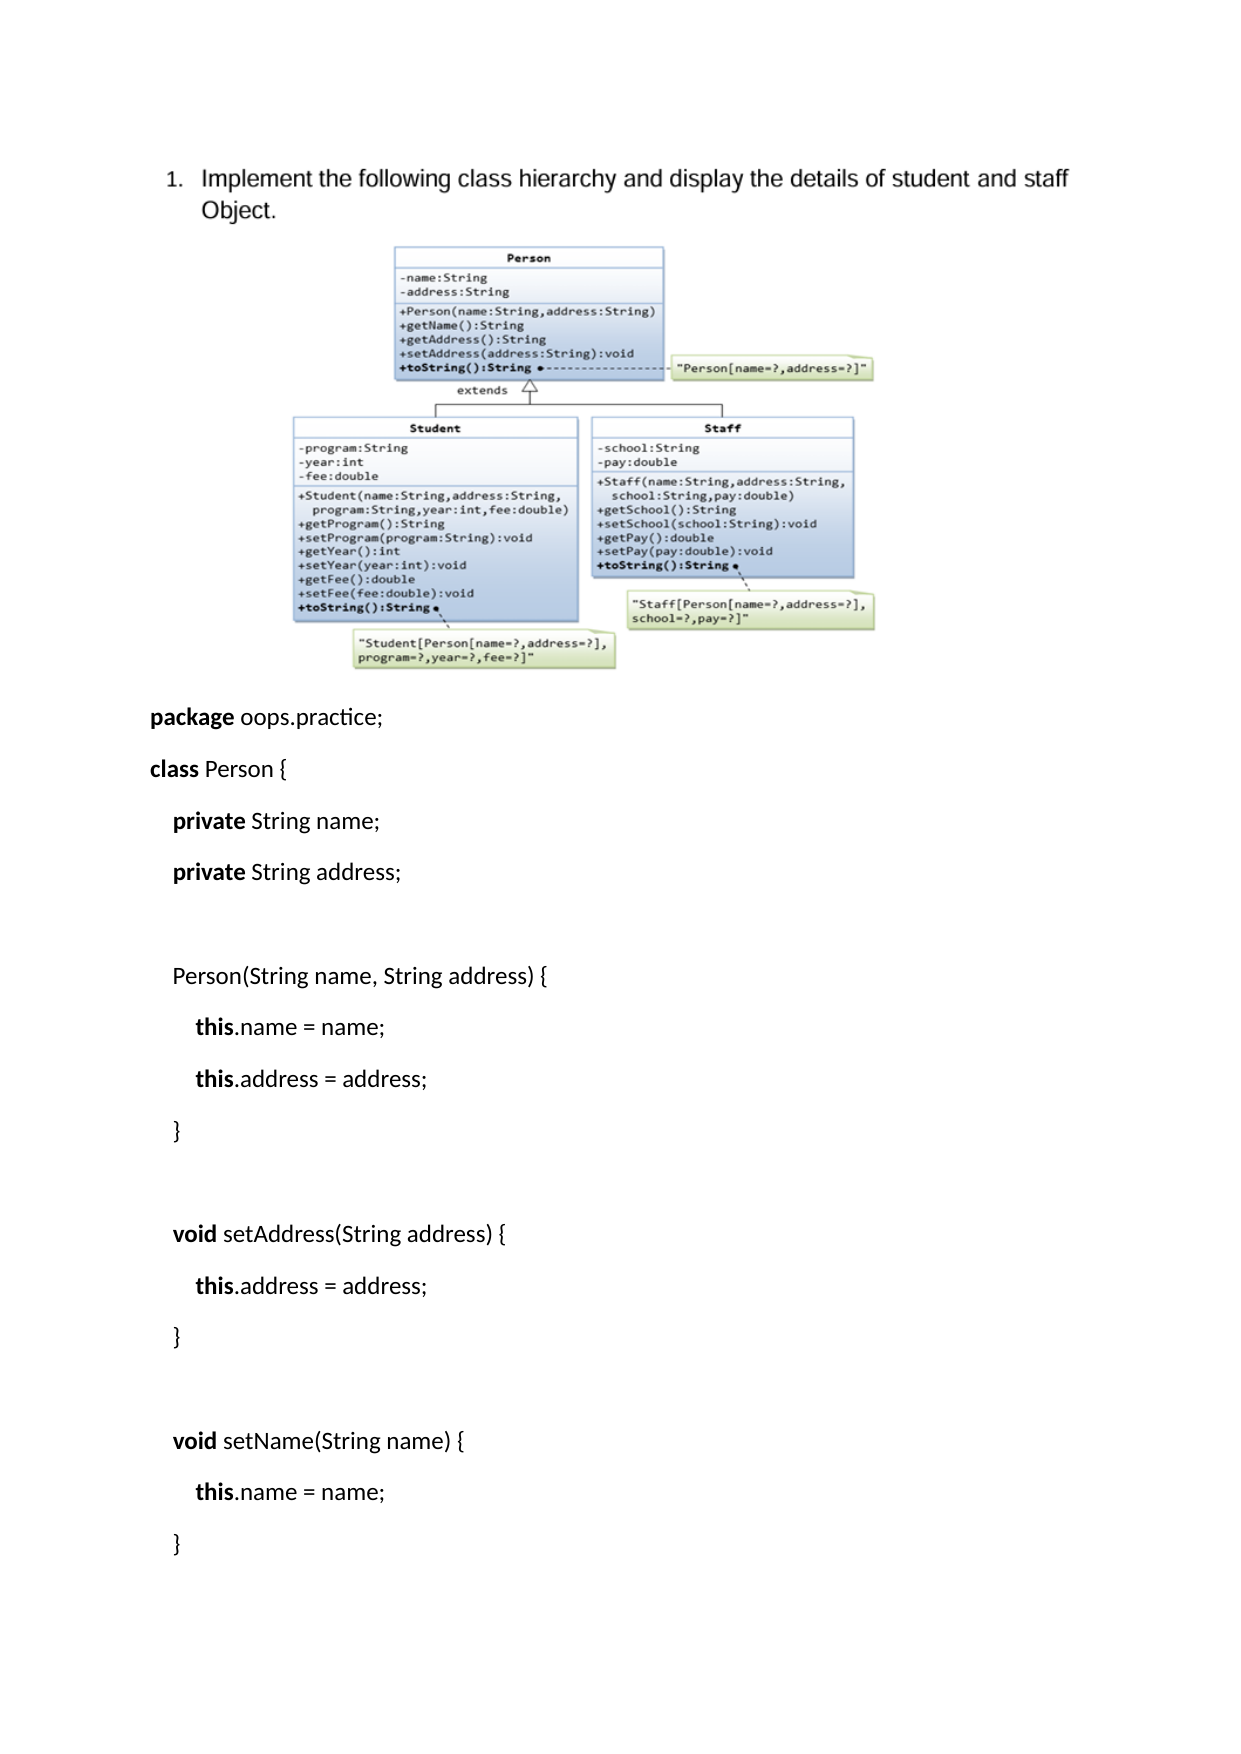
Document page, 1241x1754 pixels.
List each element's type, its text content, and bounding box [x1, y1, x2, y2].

text Person(String name, String address) { [150, 960, 1090, 990]
text this.name = name; [150, 1476, 1090, 1507]
text this.address = address; [150, 1270, 1090, 1300]
text class Person { [150, 753, 1090, 784]
text this.name = name; [150, 1011, 1090, 1042]
text void setAddress(String address) { [150, 1218, 1090, 1249]
text } [150, 1528, 1090, 1559]
text } [150, 1115, 1090, 1145]
text void setName(String name) { [150, 1425, 1090, 1455]
text private String address; [150, 856, 1090, 887]
text private String name; [150, 805, 1090, 835]
picture [150, 150, 1091, 681]
text this.address = address; [150, 1063, 1090, 1094]
text package oops.practice; [150, 701, 1090, 732]
text } [150, 1321, 1090, 1352]
